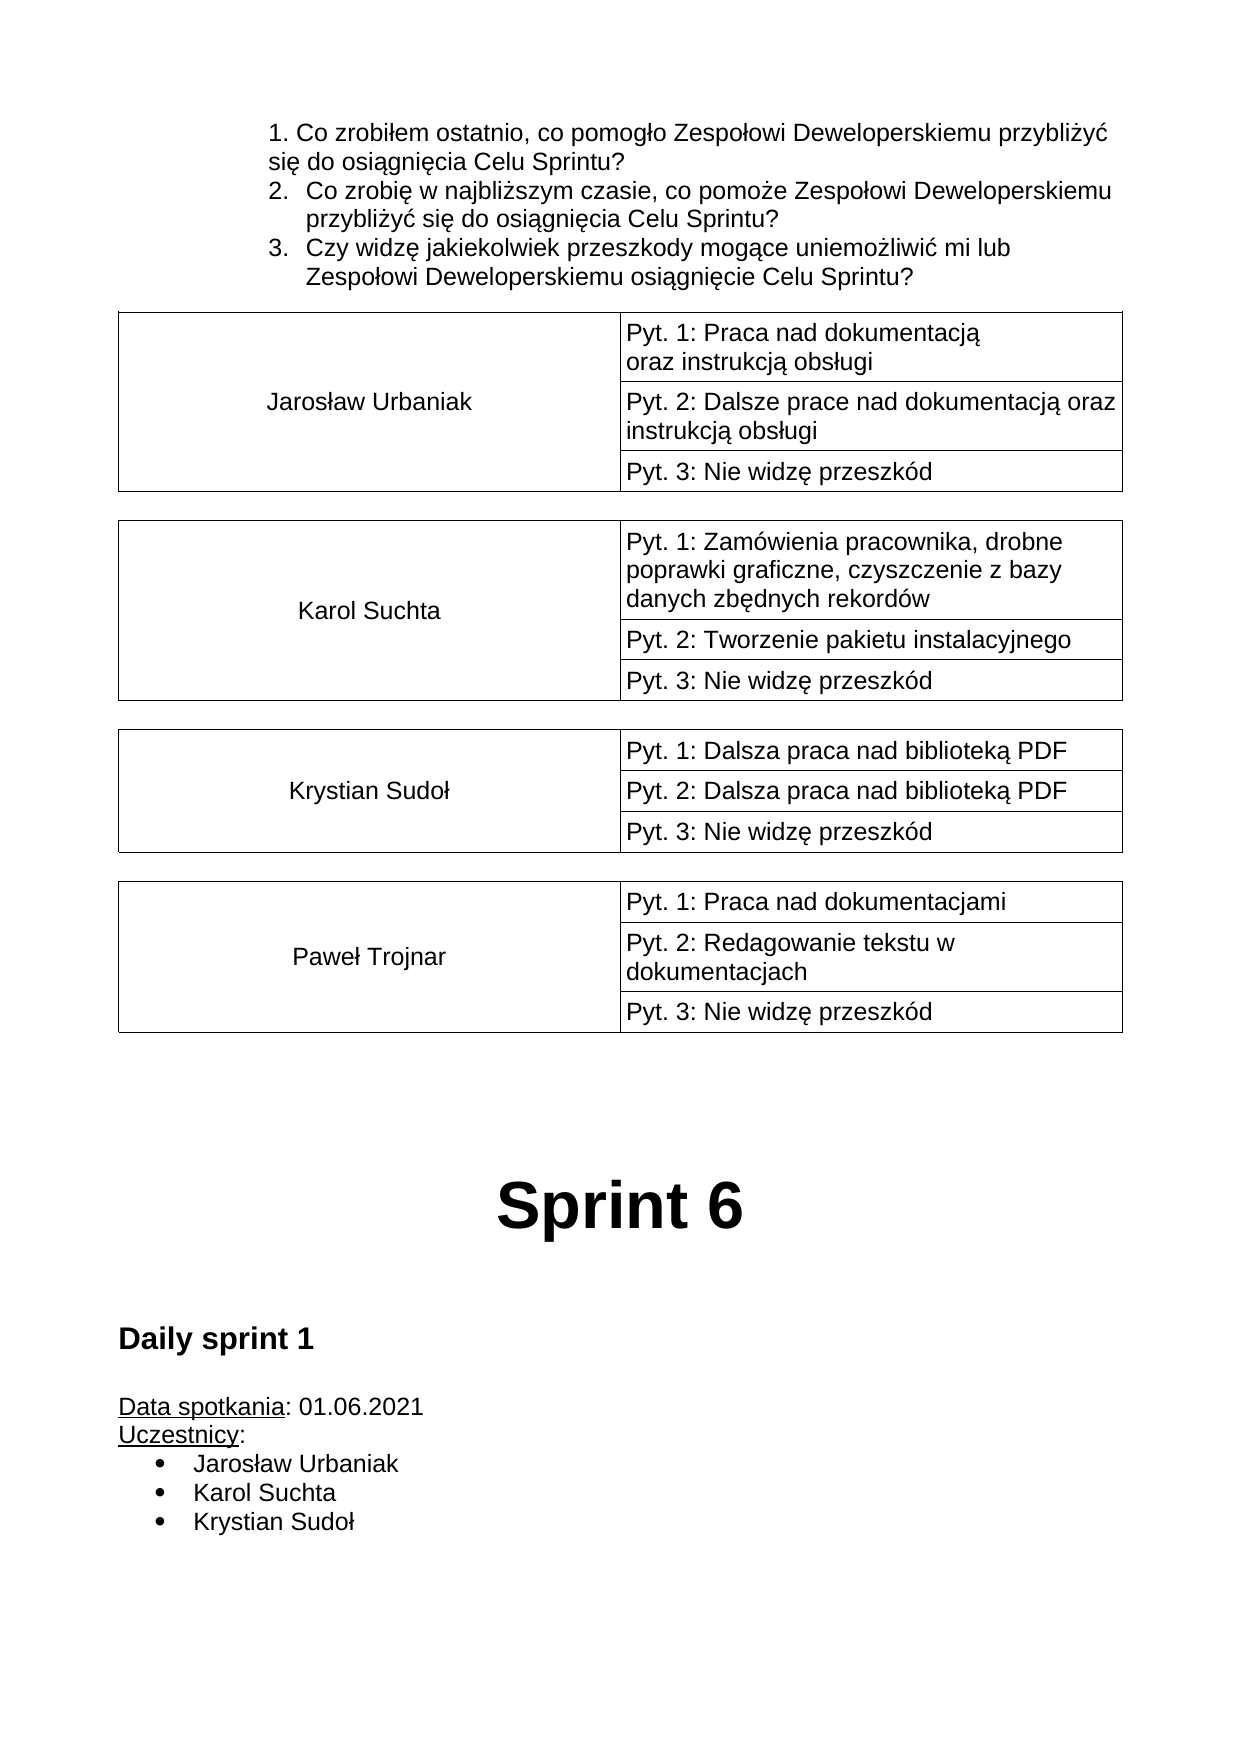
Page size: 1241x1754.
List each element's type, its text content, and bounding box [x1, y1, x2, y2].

table_header Paweł Trojnar [119, 882, 620, 1032]
table_cell Pyt. 3: Nie widzę przeszkód [621, 812, 1122, 852]
text Sprint 6 [118, 1166, 1122, 1243]
text Uczestnicy: [118, 1420, 1122, 1449]
table_cell Pyt. 2: Redagowanie tekstu w dokumentacjach [621, 923, 1122, 991]
list Czy widzę jakiekolwiek przeszkody mogące uniemożliwić mi lub Zespołowi Deweloperskiemu osiągnięcie Celu Sprintu? [268, 233, 1122, 291]
list Krystian Sudoł [156, 1507, 1122, 1536]
table_cell Pyt. 2: Dalsze prace nad dokumentacją oraz instrukcją obsługi [621, 382, 1122, 450]
table_cell Pyt. 3: Nie widzę przeszkód [621, 992, 1122, 1032]
table_header Jarosław Urbaniak [119, 313, 620, 491]
table_cell Pyt. 2: Dalsza praca nad biblioteką PDF [621, 771, 1122, 811]
table_header Karol Suchta [119, 521, 620, 700]
text Daily sprint 1 [118, 1320, 1122, 1356]
table_cell Pyt. 3: Nie widzę przeszkód [621, 451, 1122, 491]
list Jarosław Urbaniak [156, 1449, 1122, 1478]
text Data spotkania: 01.06.2021 [118, 1392, 1122, 1420]
table_cell Pyt. 3: Nie widzę przeszkód [621, 660, 1122, 700]
table_header Pyt. 1: Praca nad dokumentacjami [621, 882, 1122, 922]
list Co zrobię w najbliższym czasie, co pomoże Zespołowi Deweloperskiemu przybliżyć się do osiągnięcia Celu Sprintu? [268, 176, 1122, 233]
table_header Pyt. 1: Dalsza praca nad biblioteką PDF [621, 730, 1122, 770]
list Karol Suchta [156, 1478, 1122, 1507]
table_header Pyt. 1: Zamówienia pracownika, drobne poprawki graficzne, czyszczenie z bazy danych zbędnych rekordów [621, 521, 1122, 619]
table_header Krystian Sudoł [119, 730, 620, 852]
table_cell Pyt. 2: Tworzenie pakietu instalacyjnego [621, 620, 1122, 659]
table_header Pyt. 1: Praca nad dokumentacją oraz instrukcją obsługi [621, 313, 1122, 381]
text 1. Co zrobiłem ostatnio, co pomogło Zespołowi Deweloperskiemu przybliżyć się do osiągnięcia Celu Sprintu? [268, 118, 1122, 176]
